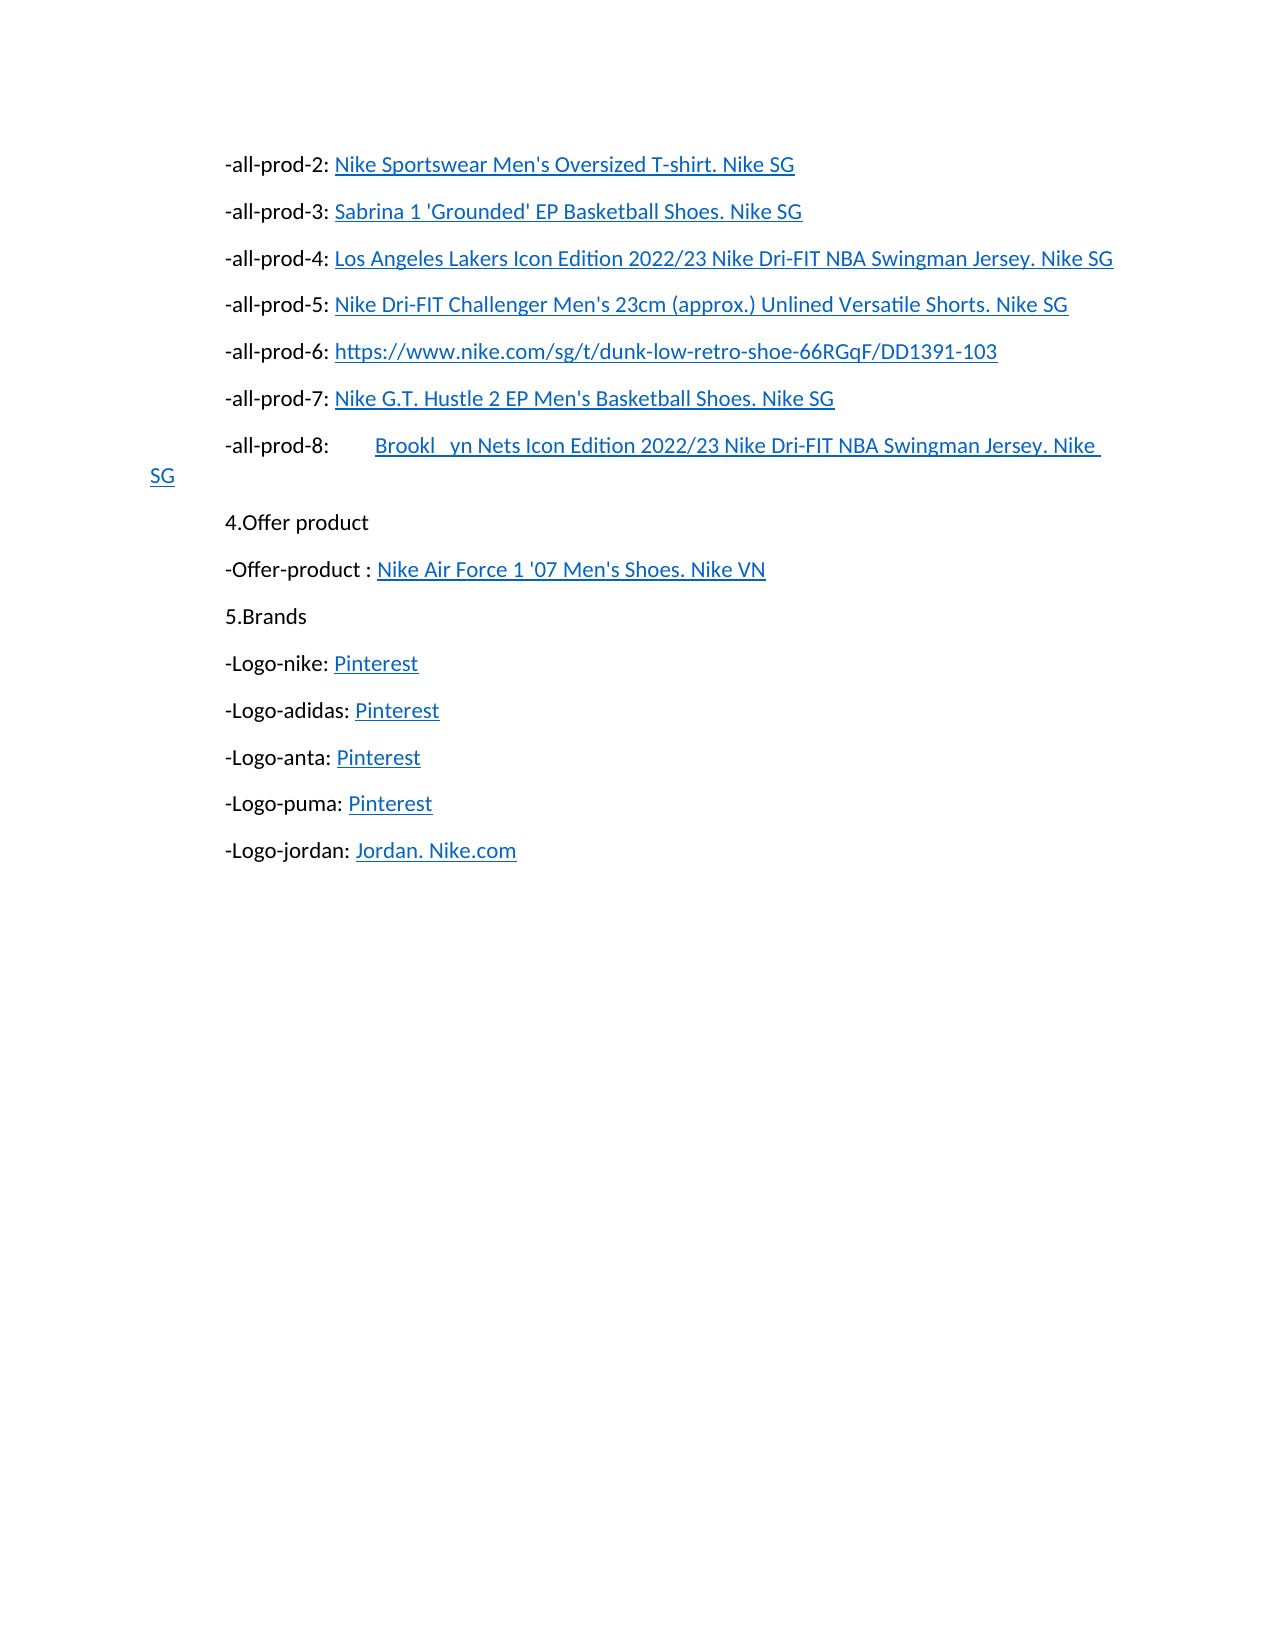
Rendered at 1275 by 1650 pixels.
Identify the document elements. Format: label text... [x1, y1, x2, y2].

text -all-prod-4: Los Angeles Lakers Icon Edition 2022/23 Nike Dri-FIT NBA Swingman Jersey. Nike SG [150, 244, 1125, 272]
text 4.Offer product [150, 508, 1125, 536]
text -all-prod-6: https://www.nike.com/sg/t/dunk-low-retro-shoe-66RGqF/DD1391-103 [150, 337, 1125, 366]
text -Logo-anta: Pinterest [150, 743, 1125, 771]
text -all-prod-8: Brookl yn Nets Icon Edition 2022/23 Nike Dri-FIT NBA Swingman Jersey. Nike SG [150, 431, 1125, 489]
text 5.Brands [150, 602, 1125, 630]
text -Logo-jordan: Jordan. Nike.com [150, 836, 1125, 864]
text -Logo-adidas: Pinterest [150, 696, 1125, 724]
text -all-prod-7: Nike G.T. Hustle 2 EP Men's Basketball Shoes. Nike SG [150, 384, 1125, 412]
text -all-prod-5: Nike Dri-FIT Challenger Men's 23cm (approx.) Unlined Versatile Shorts. Nike SG [150, 291, 1125, 319]
text -Logo-puma: Pinterest [150, 789, 1125, 818]
text -Offer-product : Nike Air Force 1 '07 Men's Shoes. Nike VN [150, 555, 1125, 583]
text -Logo-nike: Pinterest [150, 649, 1125, 677]
text -all-prod-3: Sabrina 1 'Grounded' EP Basketball Shoes. Nike SG [150, 197, 1125, 225]
text -all-prod-2: Nike Sportswear Men's Oversized T-shirt. Nike SG [150, 150, 1125, 178]
